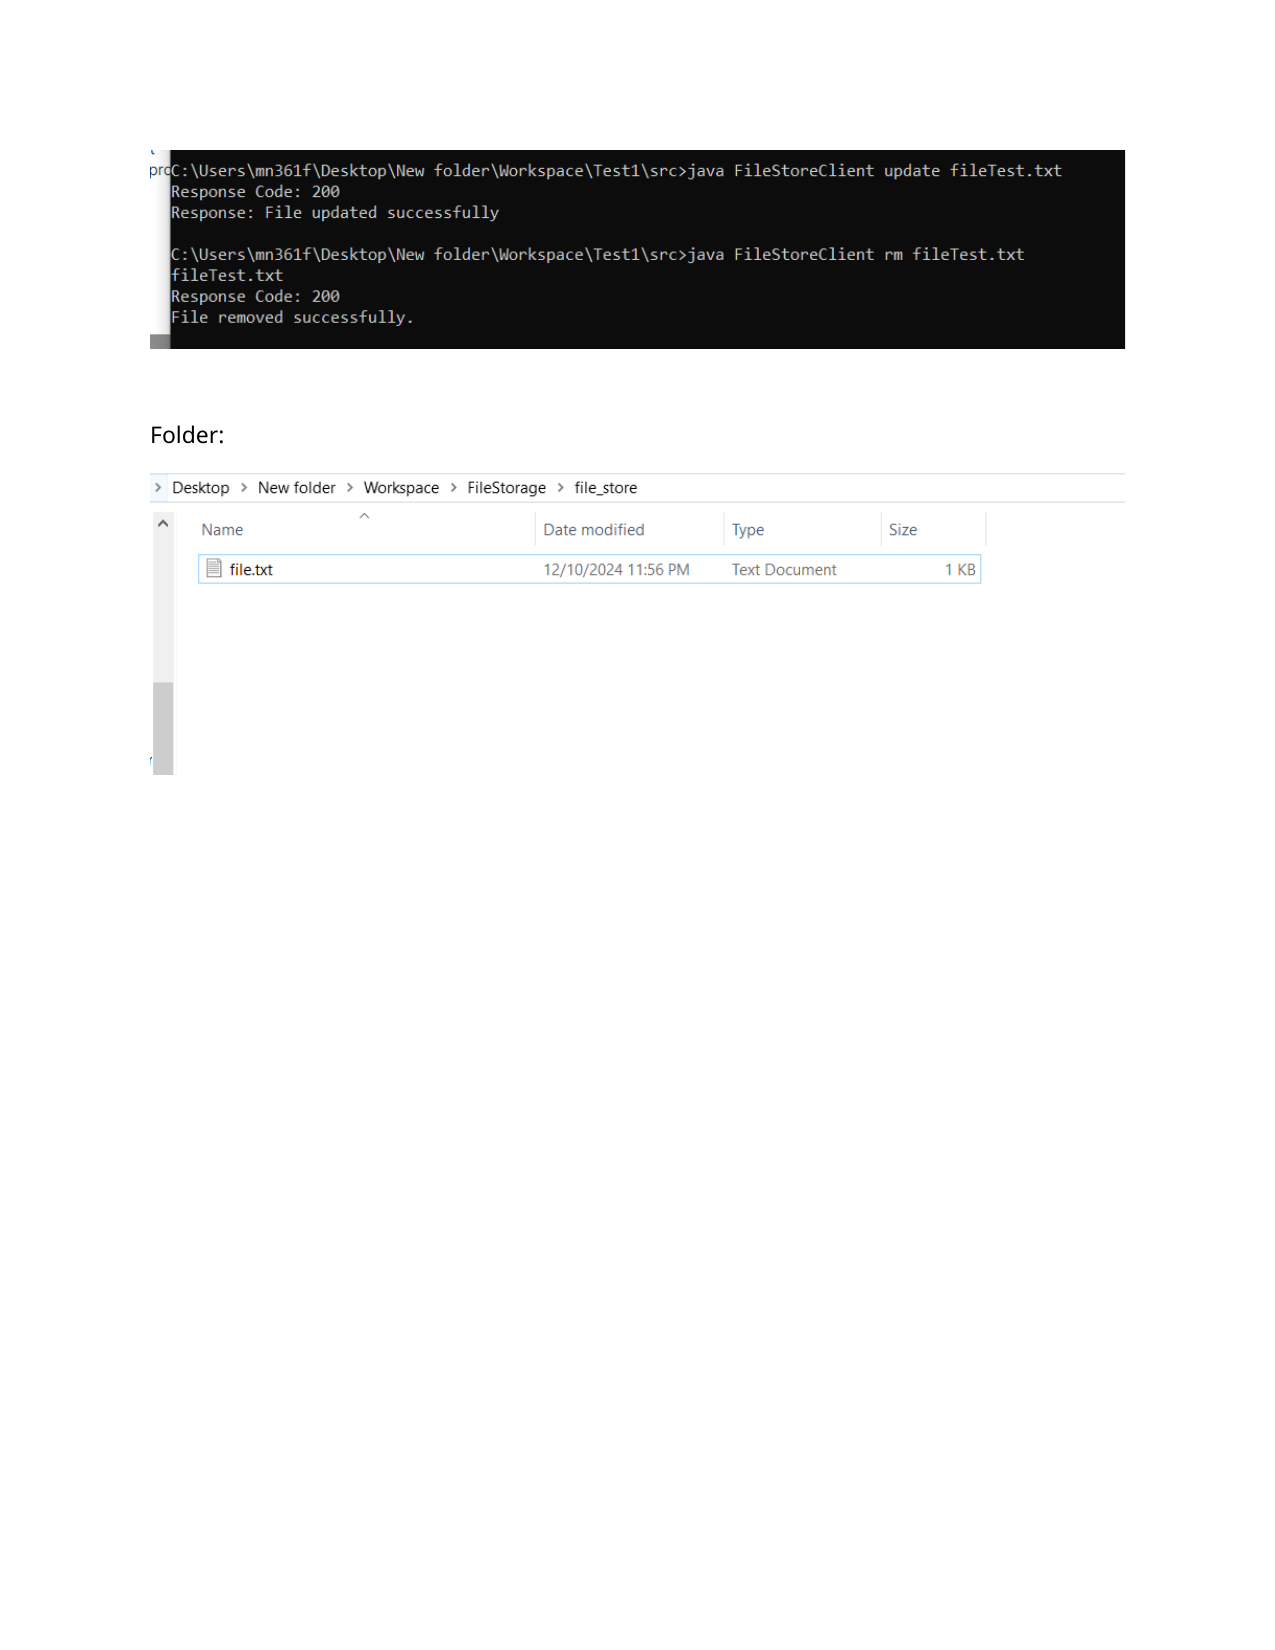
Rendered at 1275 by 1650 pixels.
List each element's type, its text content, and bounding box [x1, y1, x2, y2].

text Folder: [150, 418, 1125, 450]
picture [150, 150, 1125, 349]
picture [150, 468, 1125, 775]
